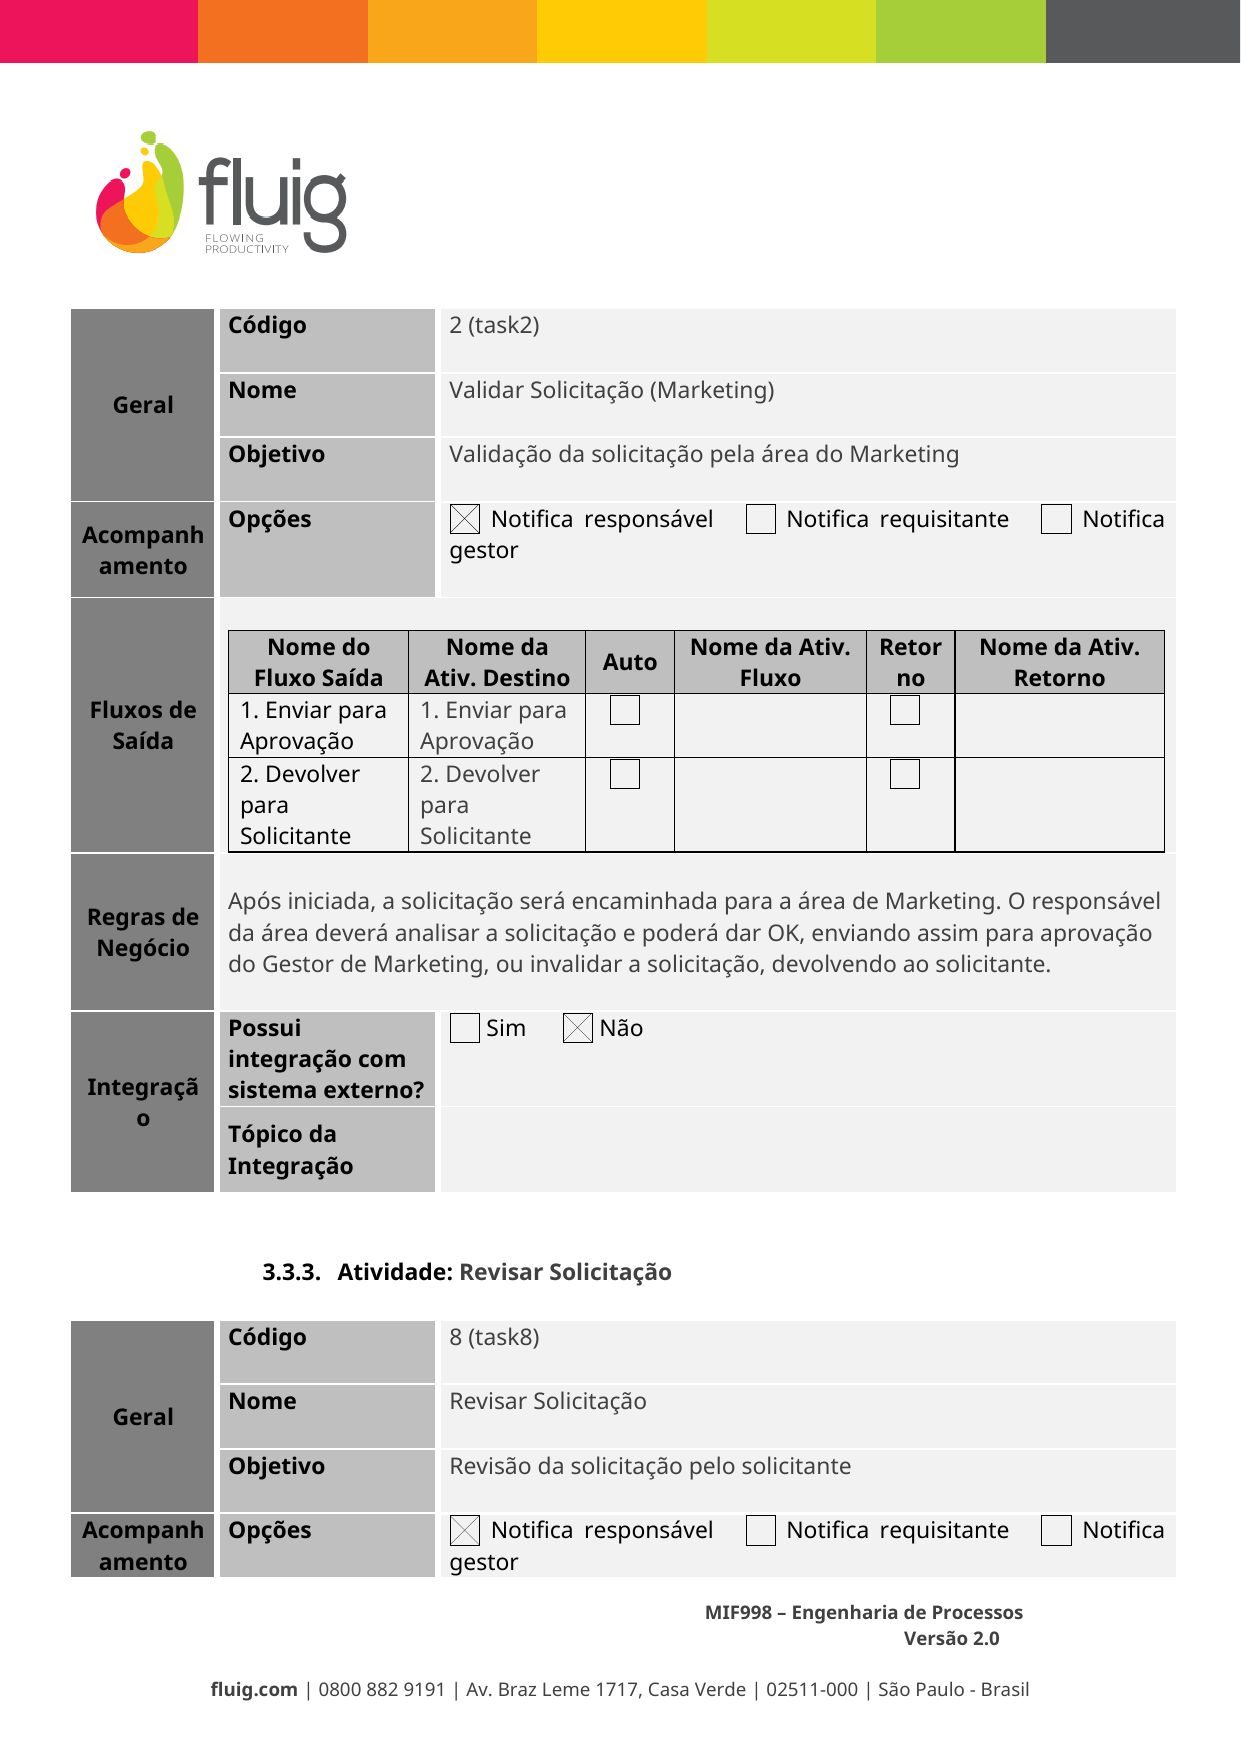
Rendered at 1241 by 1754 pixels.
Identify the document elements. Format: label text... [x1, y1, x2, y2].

table_cell Tópico da Integração [220, 1107, 435, 1192]
table_header Geral [71, 309, 214, 501]
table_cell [441, 1515, 1176, 1577]
table_header Código [220, 309, 435, 372]
table_cell Acompanhamento [71, 502, 214, 597]
table_cell Revisão da solicitação pelo solicitante [441, 1450, 1176, 1512]
table_cell Nome [220, 374, 435, 436]
table_cell Objetivo [220, 1450, 435, 1512]
table_cell Notifica responsável Notifica requisitante Notifica gestor [441, 503, 1176, 597]
table_cell Validação da solicitação pela área do Marketing [441, 438, 1176, 501]
table_cell Validar Solicitação (Marketing) [441, 374, 1176, 436]
table_cell Acompanhamento [71, 1514, 214, 1577]
table_header Código [220, 1321, 435, 1383]
table_cell Opções [220, 1514, 435, 1577]
table_header 8 (task8) [441, 1321, 1176, 1383]
table_cell Após iniciada, a solicitação será encaminhada para a área de Marketing. O responsável da área deverá analisar a solicitação e poderá dar OK, enviando assim para aprovação do Gestor de Marketing, ou invalidar a solicitação, devolvendo ao solicitante. [220, 854, 1176, 1010]
table_cell Opções [220, 502, 435, 597]
table_cell [220, 598, 1176, 852]
table_header Geral [71, 1321, 214, 1512]
table_cell Regras de Negócio [71, 854, 214, 1010]
table_cell Possui integração com sistema externo? [220, 1012, 435, 1106]
table_cell [441, 1107, 1176, 1192]
table_header 2 (task2) [441, 309, 1176, 372]
table_cell Fluxos de Saída [71, 598, 214, 852]
table_cell Nome [220, 1385, 435, 1448]
list Atividade: Revisar Solicitação [262, 1256, 1053, 1287]
table_cell Sim Não [441, 1012, 1176, 1106]
table_cell Integração [71, 1012, 214, 1192]
table_cell Revisar Solicitação [441, 1385, 1176, 1448]
table_cell Objetivo [220, 438, 435, 501]
